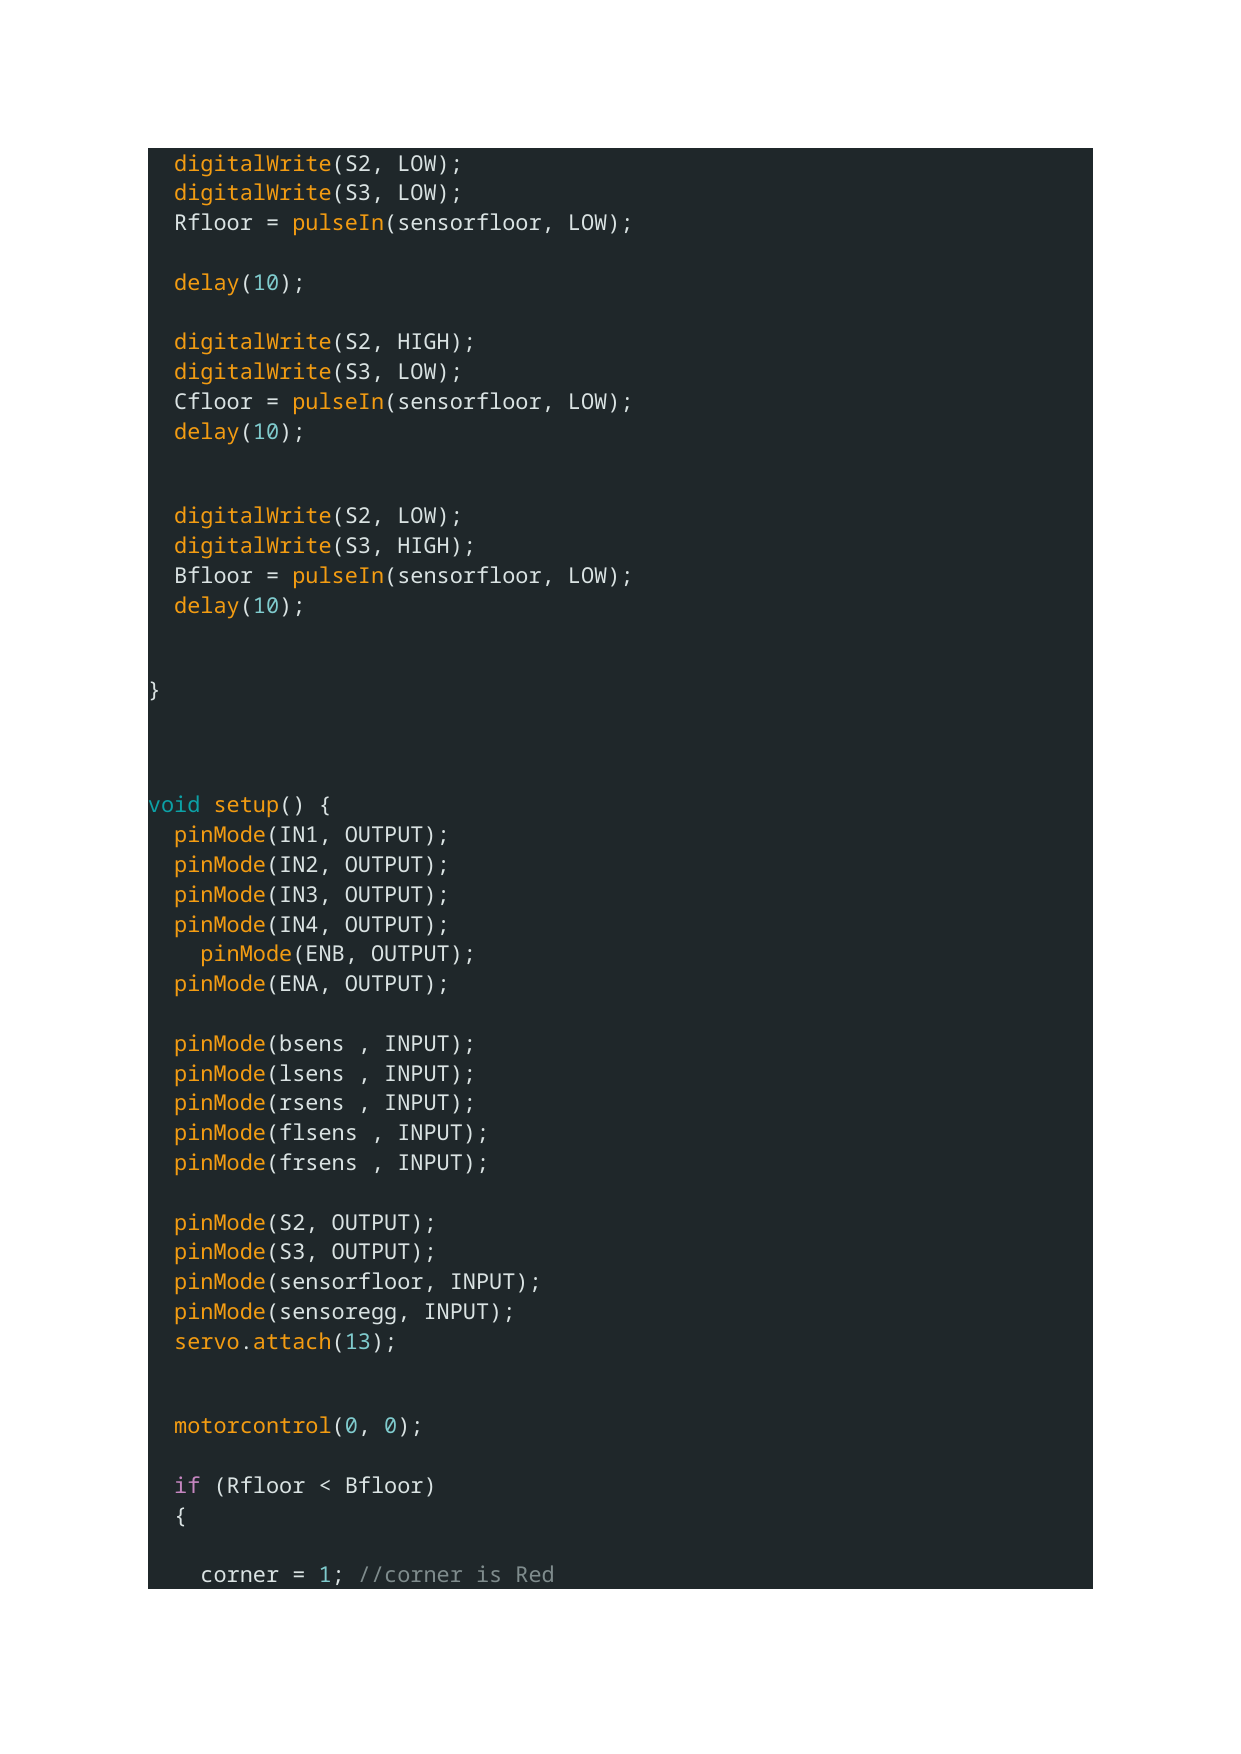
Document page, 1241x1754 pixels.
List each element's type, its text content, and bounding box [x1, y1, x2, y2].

text Cfloor = pulseIn(sensorfloor, LOW); [148, 386, 1093, 416]
text digitalWrite(S2, HIGH); [148, 326, 1093, 356]
text pinMode(IN4, OUTPUT); [148, 908, 1093, 938]
text servo.attach(13); [148, 1326, 1093, 1355]
text digitalWrite(S2, LOW); [148, 148, 1093, 177]
text delay(10); [148, 267, 1093, 297]
text delay(10); [148, 416, 1093, 446]
text motorcontrol(0, 0); [148, 1410, 1093, 1440]
text pinMode(IN1, OUTPUT); [148, 819, 1093, 849]
text pinMode(frsens , INPUT); [148, 1147, 1093, 1177]
text pinMode(IN3, OUTPUT); [148, 879, 1093, 908]
text pinMode(ENB, OUTPUT); [148, 938, 1093, 968]
text Rfloor = pulseIn(sensorfloor, LOW); [148, 207, 1093, 237]
text pinMode(S3, OUTPUT); [148, 1236, 1093, 1266]
text digitalWrite(S3, LOW); [148, 356, 1093, 386]
text } [148, 674, 1093, 704]
text pinMode(flsens , INPUT); [148, 1117, 1093, 1147]
text pinMode(ENA, OUTPUT); [148, 968, 1093, 998]
text pinMode(S2, OUTPUT); [148, 1206, 1093, 1236]
text digitalWrite(S3, LOW); [148, 177, 1093, 207]
text Bfloor = pulseIn(sensorfloor, LOW); [148, 560, 1093, 590]
text if (Rfloor < Bfloor) [148, 1470, 1093, 1499]
text digitalWrite(S2, LOW); [148, 500, 1093, 530]
text { [148, 1499, 1093, 1529]
text pinMode(rsens , INPUT); [148, 1087, 1093, 1117]
text pinMode(sensoregg, INPUT); [148, 1296, 1093, 1326]
text void setup() { [148, 789, 1093, 819]
text digitalWrite(S3, HIGH); [148, 530, 1093, 560]
text delay(10); [148, 590, 1093, 619]
text pinMode(bsens , INPUT); [148, 1028, 1093, 1057]
text pinMode(IN2, OUTPUT); [148, 849, 1093, 879]
text pinMode(lsens , INPUT); [148, 1057, 1093, 1087]
text corner = 1; //corner is Red [148, 1559, 1093, 1589]
text pinMode(sensorfloor, INPUT); [148, 1266, 1093, 1296]
